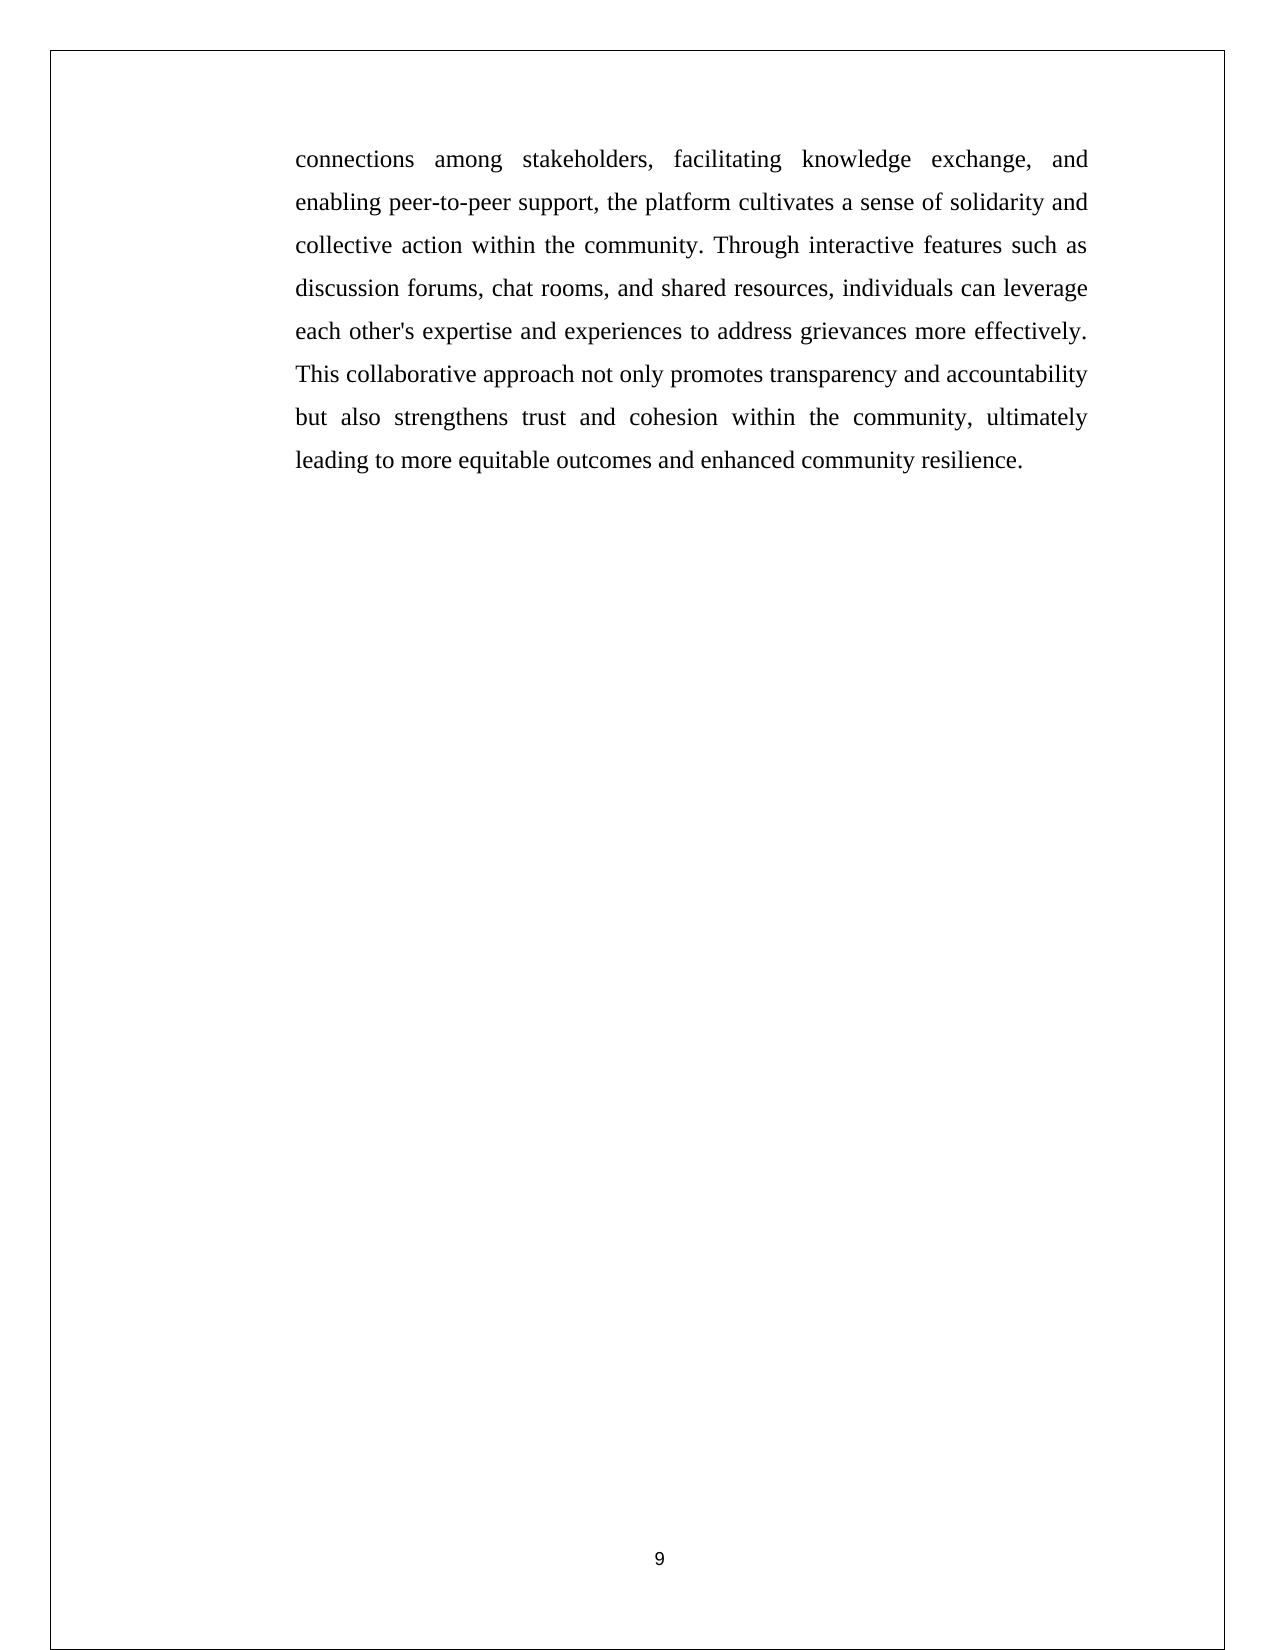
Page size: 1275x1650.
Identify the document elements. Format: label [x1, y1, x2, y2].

text [295, 144, 1088, 474]
